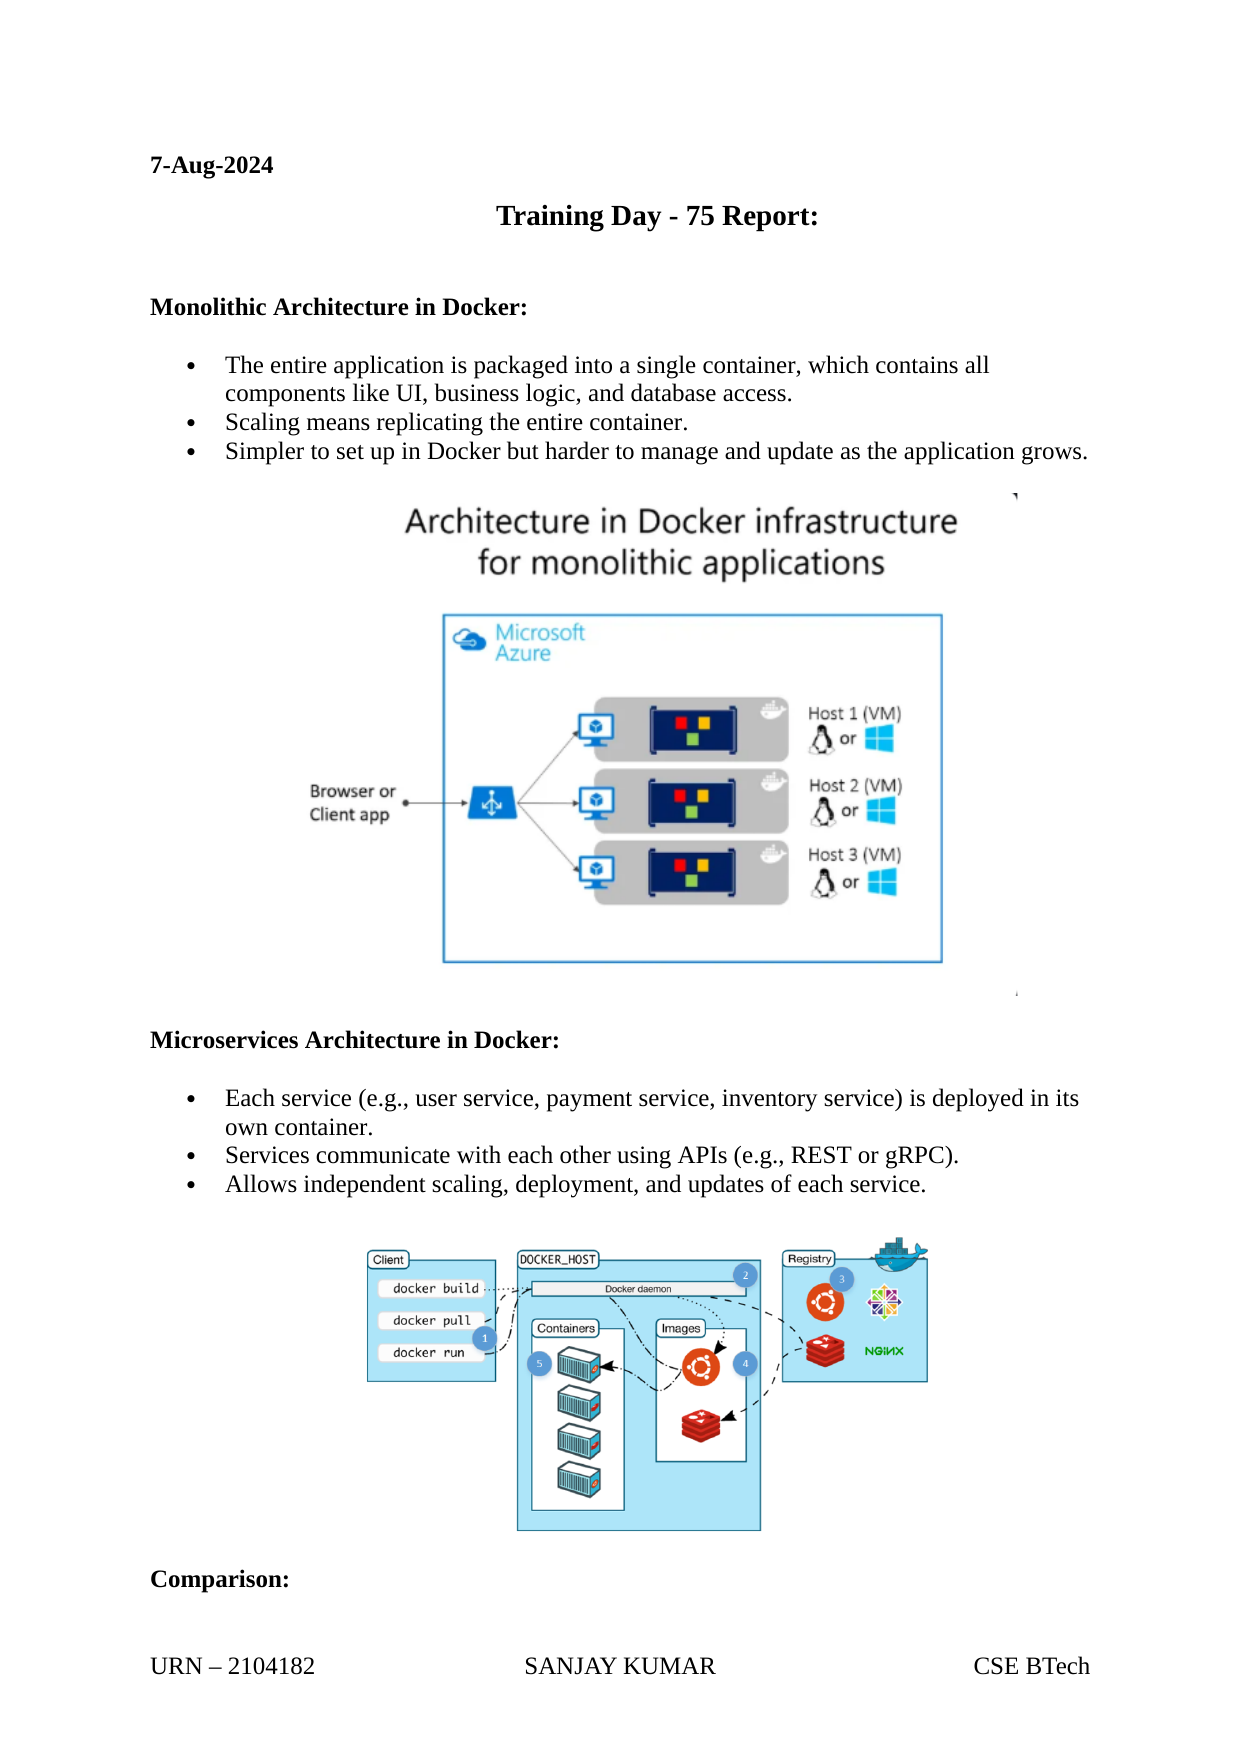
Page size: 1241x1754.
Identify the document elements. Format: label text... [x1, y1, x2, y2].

list Scaling means replicating the entire container. [187, 407, 1090, 436]
list Training Day - 75 Report: [225, 198, 1090, 231]
list Simpler to set up in Docker but harder to manage and update as the application grows. [187, 436, 1090, 465]
text Monolithic Architecture in Docker: [150, 263, 1090, 321]
list The entire application is packaged into a single container, which contains all components like UI, business logic, and database access. [187, 350, 1090, 407]
picture [363, 1227, 952, 1536]
text Comparison: [150, 1564, 1090, 1593]
picture [297, 493, 1018, 996]
text 7-Aug-2024 [150, 150, 1090, 179]
list Services communicate with each other using APIs (e.g., REST or gRPC). [187, 1140, 1090, 1169]
text Microservices Architecture in Docker: [150, 1025, 1090, 1054]
list Each service (e.g., user service, payment service, inventory service) is deployed in its own container. [187, 1083, 1090, 1140]
list Allows independent scaling, deployment, and updates of each service. [187, 1169, 1090, 1198]
